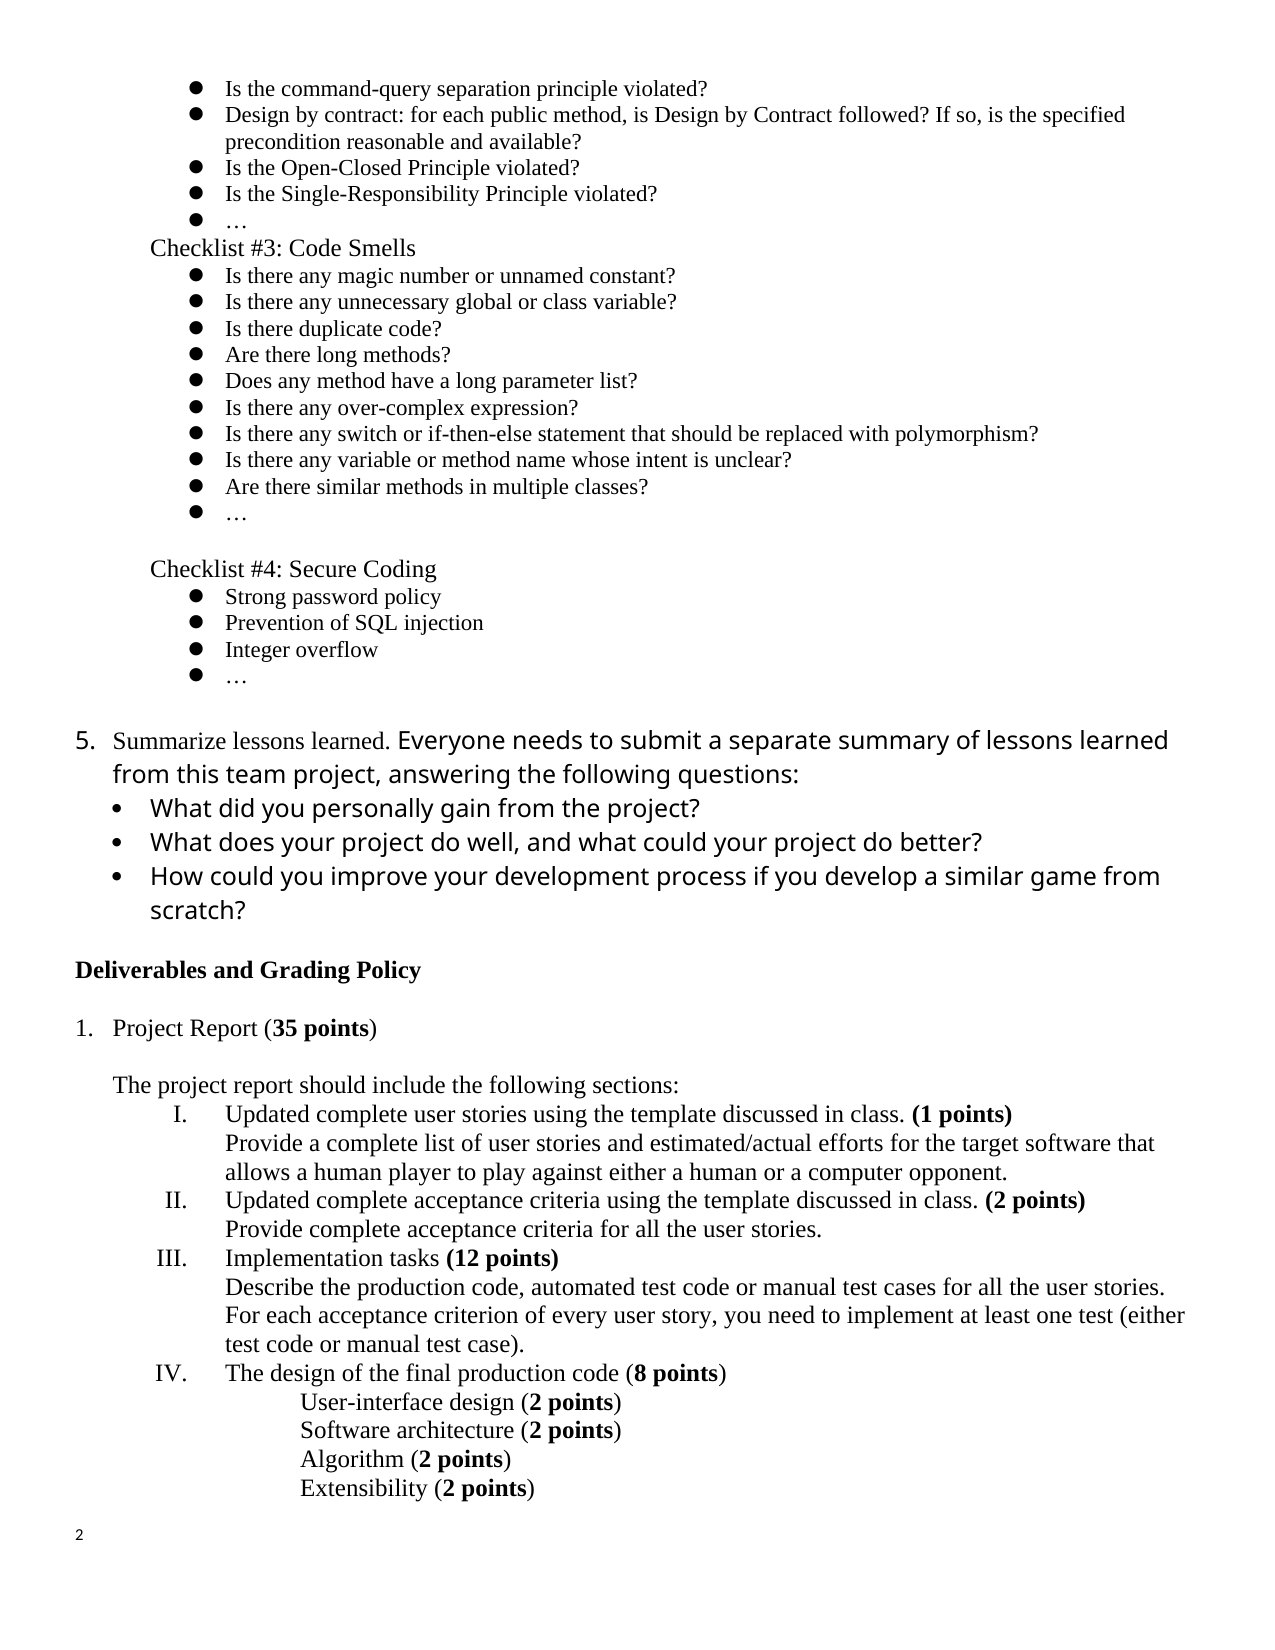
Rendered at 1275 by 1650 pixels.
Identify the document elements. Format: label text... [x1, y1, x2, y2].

list … [187, 207, 1200, 233]
text Software architecture (2 points) [300, 1416, 1200, 1444]
list Is there any unnecessary global or class variable? [187, 288, 1200, 314]
text Checklist #3: Code Smells [150, 233, 1200, 262]
list Implementation tasks (12 points) [187, 1243, 1200, 1272]
list Updated complete acceptance criteria using the template discussed in class. (2 points) [187, 1186, 1200, 1214]
list Is the Open-Closed Principle violated? [187, 154, 1200, 180]
list What did you personally gain from the project? [112, 791, 1200, 824]
text Provide complete acceptance criteria for all the user stories. [225, 1214, 1200, 1243]
list The design of the final production code (8 points) [187, 1358, 1200, 1387]
list Prevention of SQL injection [187, 609, 1200, 636]
list Strong password policy [187, 583, 1200, 609]
list Is there duplicate code? [187, 314, 1200, 341]
list Is there any variable or method name whose intent is unclear? [187, 446, 1200, 473]
list Integer overflow [187, 636, 1200, 662]
text Provide a complete list of user stories and estimated/actual efforts for the target software that allows a human player to play against either a human or a computer opponent. [225, 1128, 1200, 1186]
text Describe the production code, automated test code or manual test cases for all the user stories. For each acceptance criterion of every user story, you need to implement at least one test (either test code or manual test case). [225, 1272, 1200, 1358]
text Deliverables and Grading Policy [75, 956, 1200, 984]
list Is there any switch or if-then-else statement that should be replaced with polymorphism? [187, 420, 1200, 446]
list Extensibility (2 points) [300, 1473, 1200, 1502]
text Checklist #4: Secure Coding [150, 554, 1200, 583]
list Is the Single-Responsibility Principle violated? [187, 180, 1200, 207]
list Design by contract: for each public method, is Design by Contract followed? If so, is the specified precondition reasonable and available? [187, 101, 1200, 154]
list Is the command-query separation principle violated? [187, 75, 1200, 101]
text User-interface design (2 points) [300, 1387, 1200, 1416]
list How could you improve your development process if you develop a similar game from scratch? [112, 859, 1200, 927]
list Updated complete user stories using the template discussed in class. (1 points) [187, 1099, 1200, 1128]
text Algorithm (2 points) [300, 1444, 1200, 1473]
list Are there similar methods in multiple classes? [187, 473, 1200, 499]
list Summarize lessons learned. Everyone needs to submit a separate summary of lessons learned from this team project, answering the following questions: [75, 722, 1200, 791]
list Project Report (35 points) [75, 1013, 1200, 1042]
text The project report should include the following sections: [112, 1071, 1200, 1099]
list Are there long methods? [187, 341, 1200, 367]
list Does any method have a long parameter list? [187, 367, 1200, 394]
list Is there any magic number or unnamed constant? [187, 262, 1200, 288]
list What does your project do well, and what could your project do better? [112, 824, 1200, 859]
list … [187, 662, 1200, 688]
list Is there any over-complex expression? [187, 394, 1200, 420]
list … [187, 499, 1200, 525]
